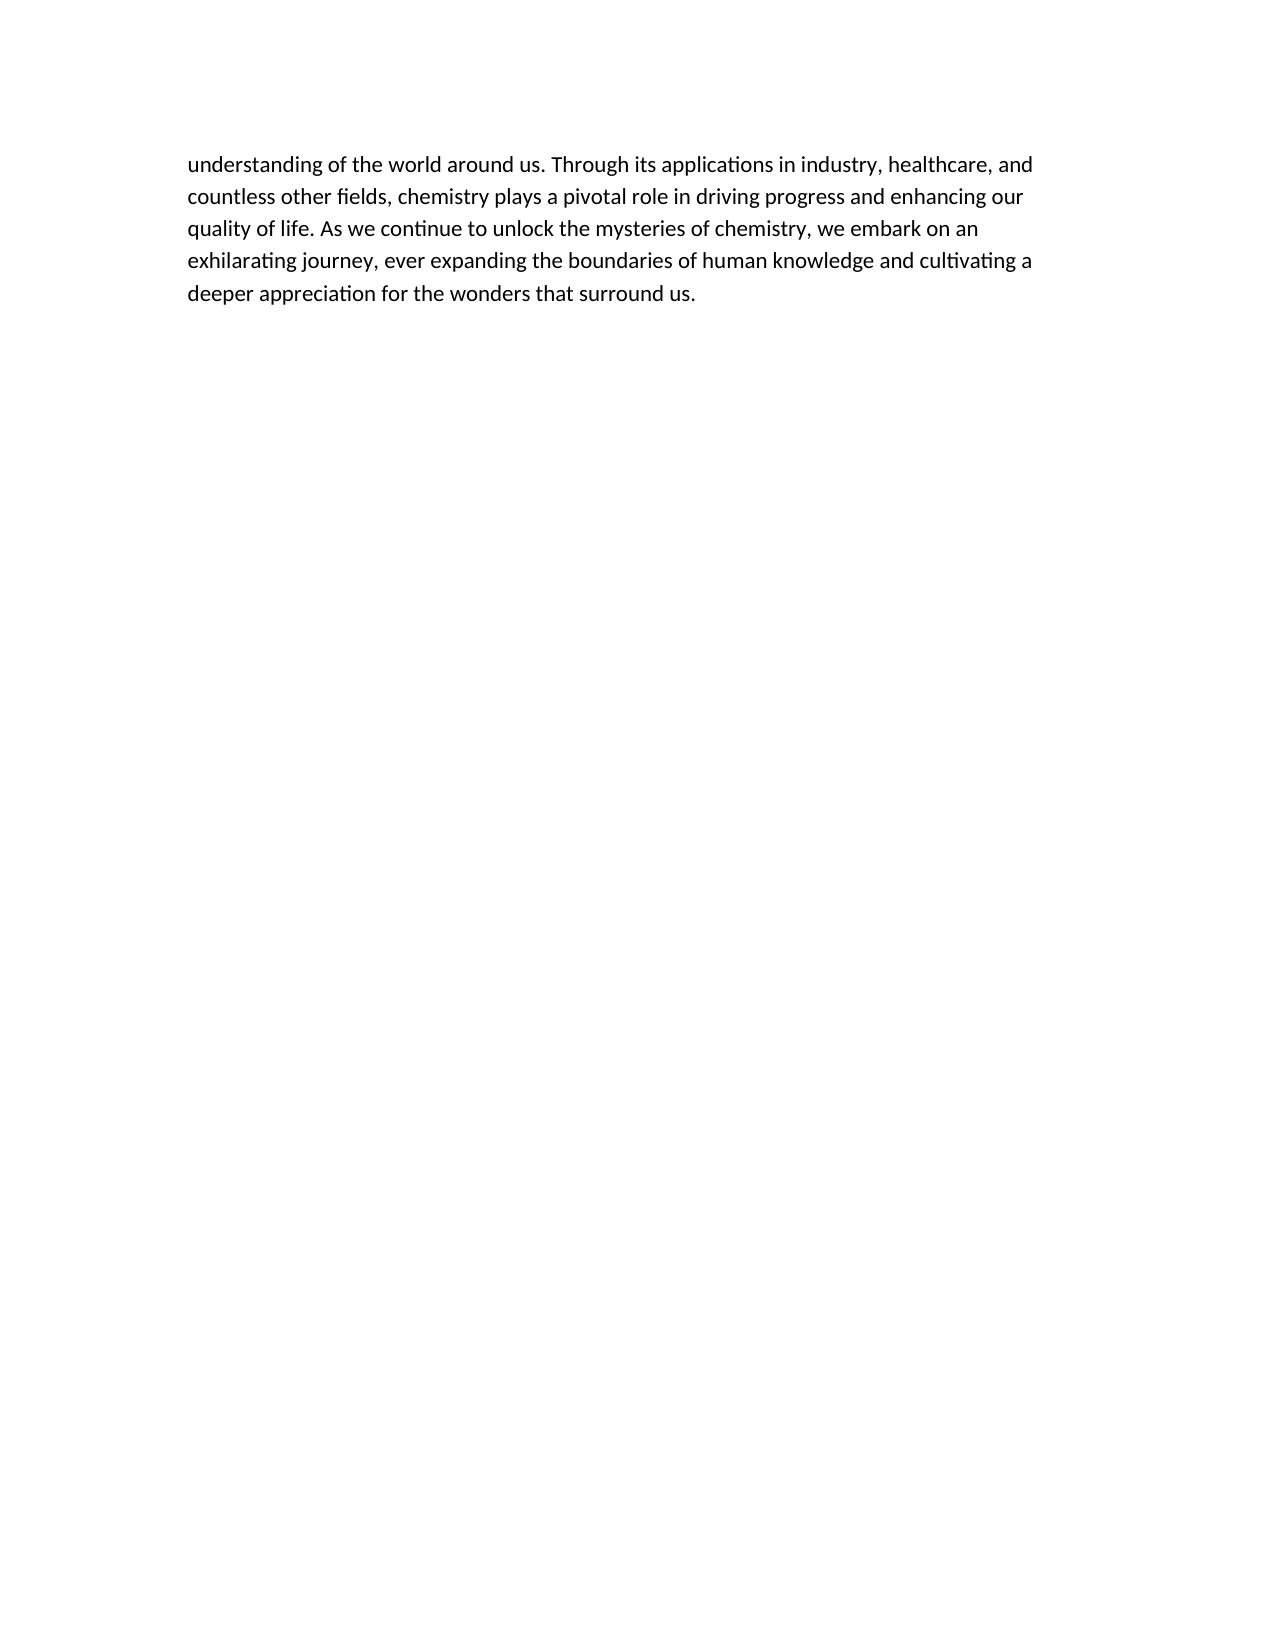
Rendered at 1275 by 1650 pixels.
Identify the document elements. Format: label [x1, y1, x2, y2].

text [187, 150, 1087, 307]
